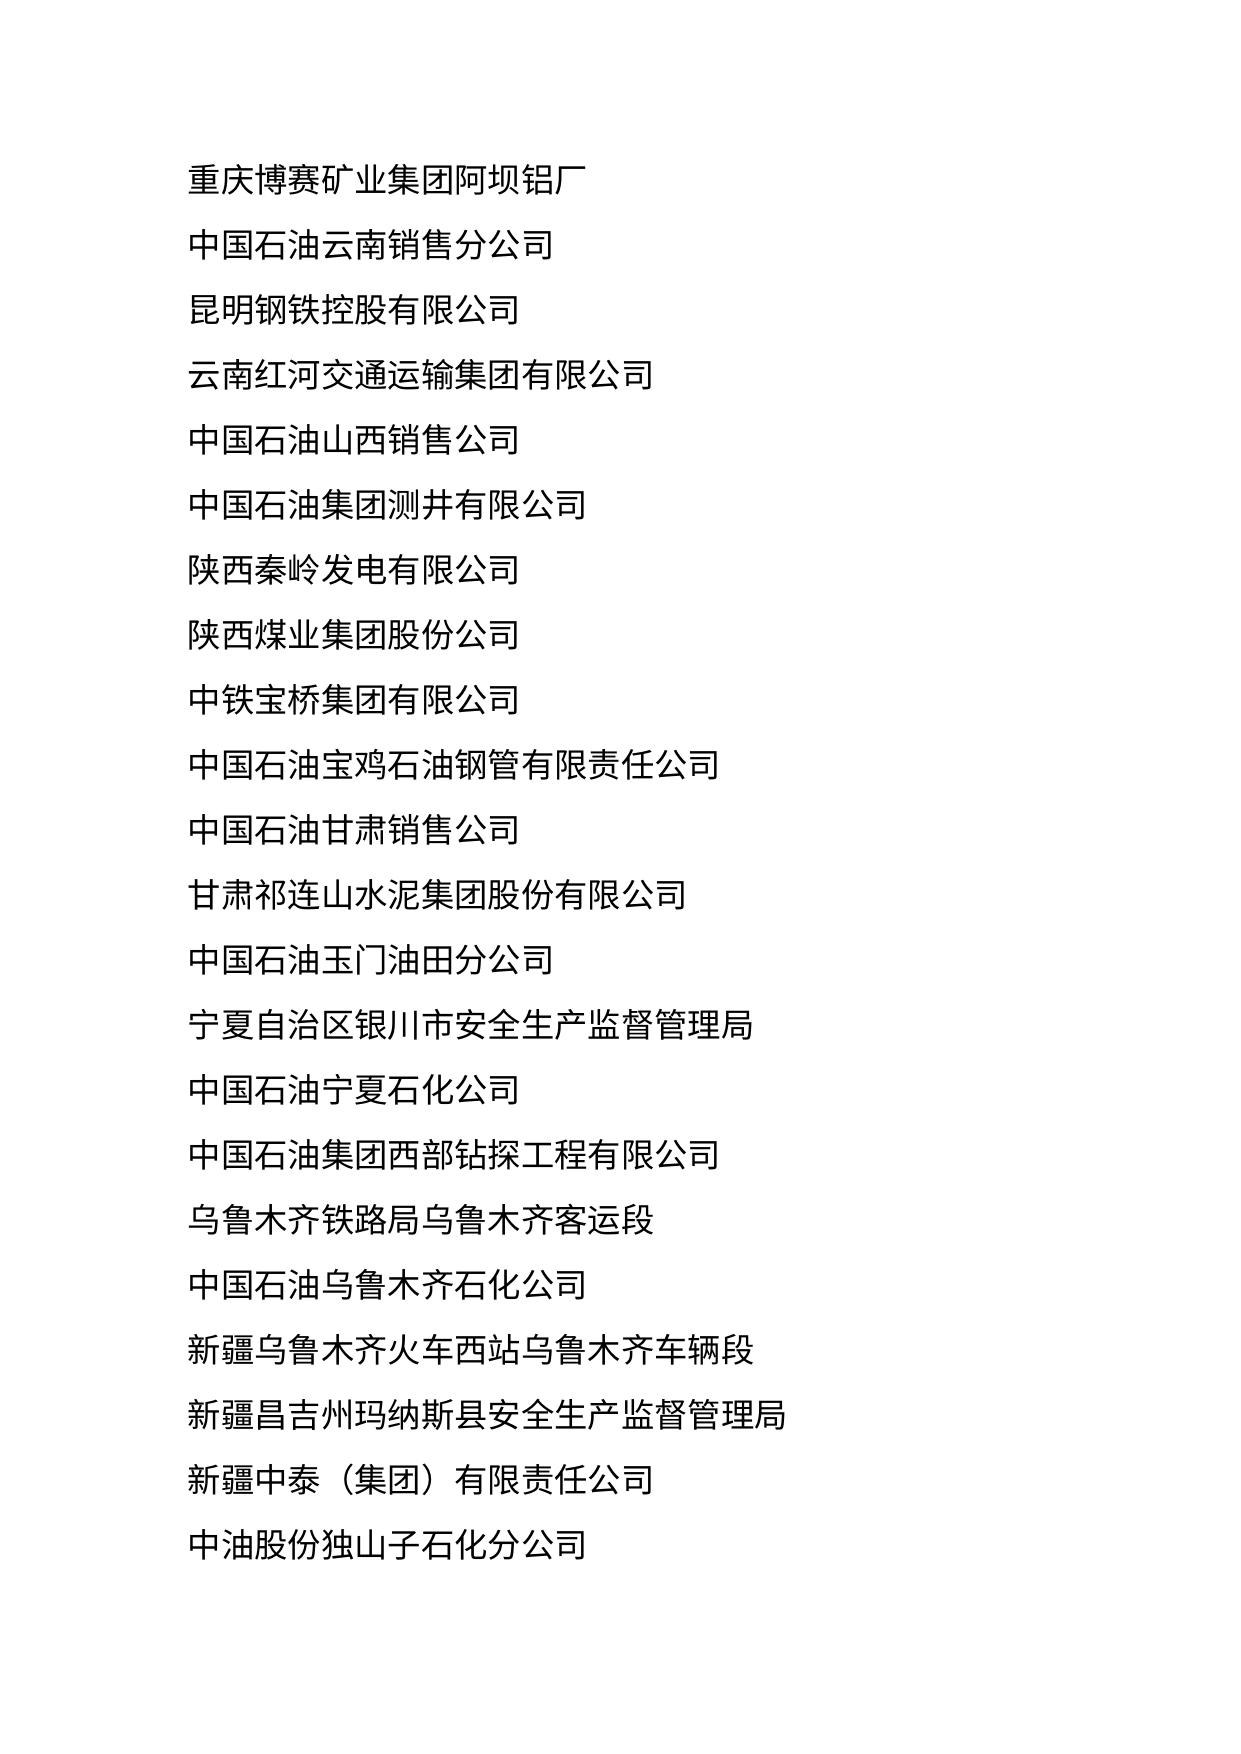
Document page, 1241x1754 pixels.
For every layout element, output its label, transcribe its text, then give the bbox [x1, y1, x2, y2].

text 陕西秦岭发电有限公司 [187, 536, 1053, 601]
text 新疆中泰（集团）有限责任公司 [187, 1446, 1053, 1511]
text 乌鲁木齐铁路局乌鲁木齐客运段 [187, 1186, 1053, 1251]
text 宁夏自治区银川市安全生产监督管理局 [187, 991, 1053, 1056]
text 中国石油集团测井有限公司 [187, 471, 1053, 536]
text 陕西煤业集团股份公司 [187, 601, 1053, 666]
text 中国石油玉门油田分公司 [187, 926, 1053, 991]
text 中国石油甘肃销售公司 [187, 796, 1053, 861]
text 重庆博赛矿业集团阿坝铝厂 [187, 146, 1053, 211]
text 新疆昌吉州玛纳斯县安全生产监督管理局 [187, 1381, 1053, 1446]
text 中铁宝桥集团有限公司 [187, 666, 1053, 731]
text 中油股份独山子石化分公司 [187, 1511, 1053, 1576]
text 中国石油山西销售公司 [187, 406, 1053, 471]
text 中国石油宝鸡石油钢管有限责任公司 [187, 731, 1053, 796]
text 新疆乌鲁木齐火车西站乌鲁木齐车辆段 [187, 1316, 1053, 1381]
text 甘肃祁连山水泥集团股份有限公司 [187, 861, 1053, 926]
text 中国石油集团西部钻探工程有限公司 [187, 1121, 1053, 1186]
text 中国石油乌鲁木齐石化公司 [187, 1251, 1053, 1316]
text 中国石油云南销售分公司 [187, 211, 1053, 276]
text 云南红河交通运输集团有限公司 [187, 341, 1053, 406]
text 中国石油宁夏石化公司 [187, 1056, 1053, 1121]
text 昆明钢铁控股有限公司 [187, 276, 1053, 341]
